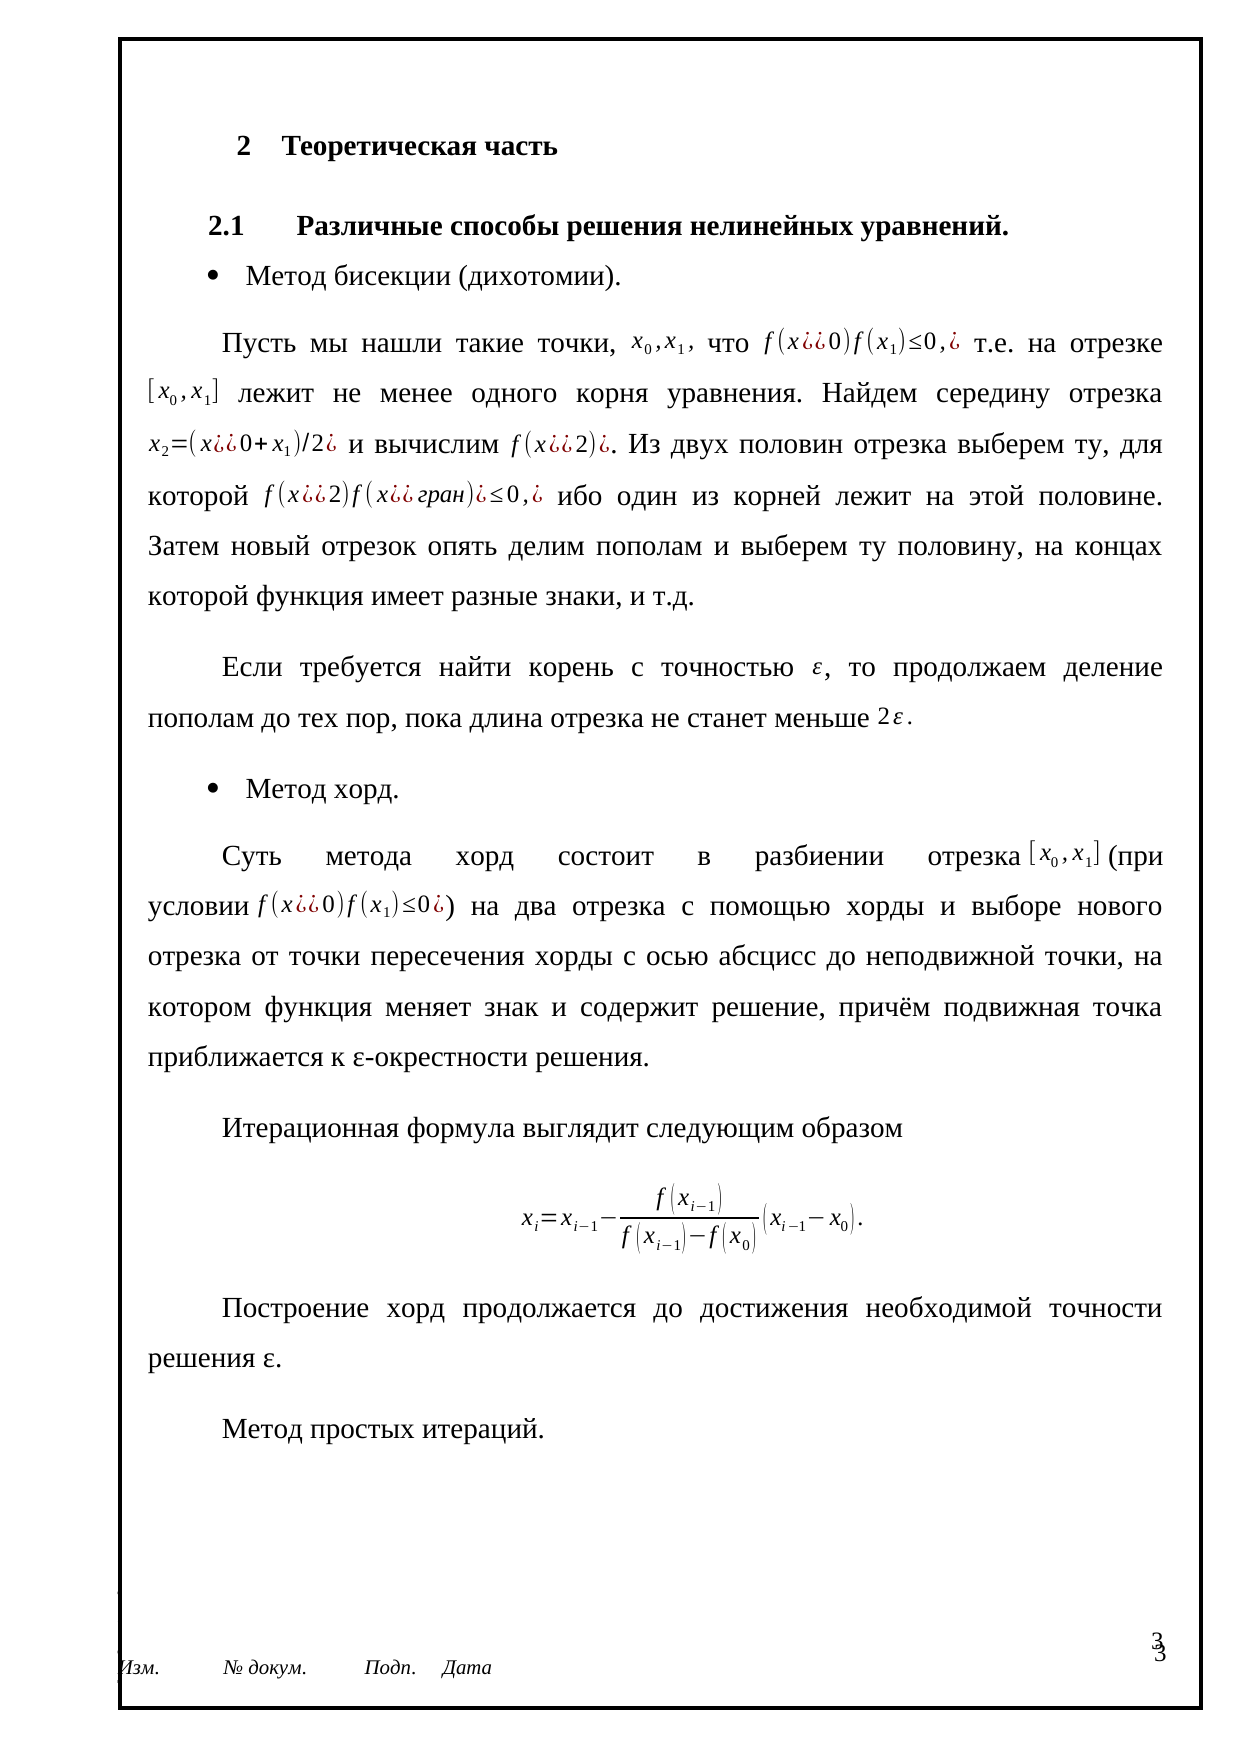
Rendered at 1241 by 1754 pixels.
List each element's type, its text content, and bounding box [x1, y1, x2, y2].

subtitle Теоретическая часть [236, 128, 1163, 161]
text Суть метода хорд состоит в разбиении отрезка (при условии ) на два отрезка с помощью хорды и выборе нового отрезка от точки пересечения хорды с осью абсцисс до неподвижной точки, на котором функция меняет знак и содержит решение, причём подвижная точка приближается к ε-окрестности решения. [148, 838, 1163, 1073]
text Пусть мы нашли такие точки, что т.е. на отрезке лежит не менее одного корня уравнения. Найдем середину отрезка и вычислим . Из двух половин отрезка выберем ту, для которой ибо один из корней лежит на этой половине. Затем новый отрезок опять делим пополам и выберем ту половину, на концах которой функция имеет разные знаки, и т.д. [148, 325, 1163, 612]
text Построение хорд продолжается до достижения необходимой точности решения ε. [148, 1290, 1163, 1374]
list Метод хорд. [208, 771, 1163, 804]
text Если требуется найти корень с точностью , то продолжаем деление пополам до тех пор, пока длина отрезка не станет меньше [148, 649, 1163, 733]
text Метод простых итераций. [148, 1411, 1163, 1445]
subtitle Различные способы решения нелинейных уравнений. [148, 208, 1163, 241]
text Итерационная формула выглядит следующим образом [148, 1110, 1163, 1144]
list Метод бисекции (дихотомии). [208, 258, 1163, 292]
